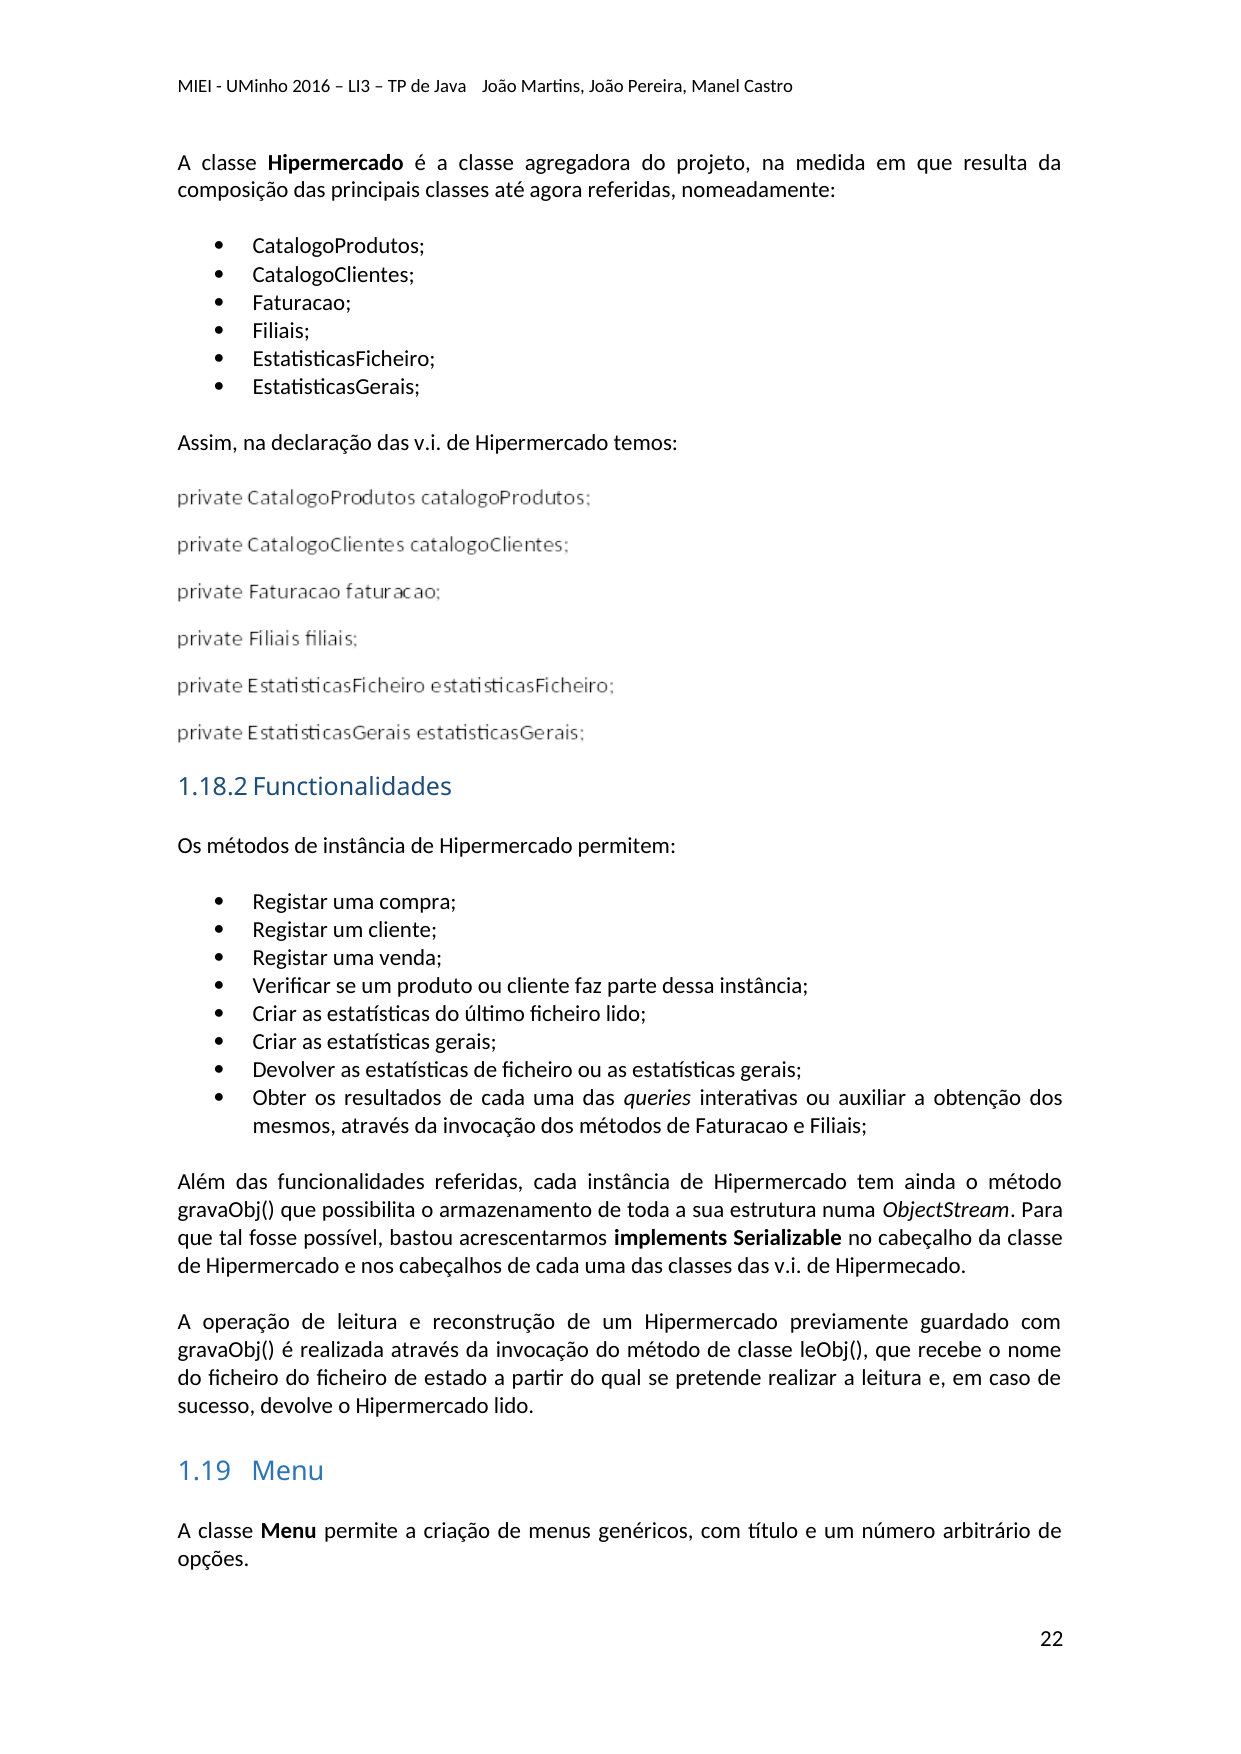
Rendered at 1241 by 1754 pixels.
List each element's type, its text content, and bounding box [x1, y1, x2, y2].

text A classe Hipermercado é a classe agregadora do projeto, na medida em que resulta da composição das principais classes até agora referidas, nomeadamente: [177, 148, 1063, 204]
list Registar uma compra; [215, 887, 1063, 915]
list CatalogoClientes; [215, 260, 1063, 288]
list Obter os resultados de cada uma das queries interativas ou auxiliar a obtenção dos mesmos, através da invocação dos métodos de Faturacao e Filiais; [215, 1083, 1063, 1139]
subtitle Menu [177, 1452, 1063, 1488]
list EstatisticasFicheiro; [215, 344, 1063, 372]
list Filiais; [215, 316, 1063, 344]
text Além das funcionalidades referidas, cada instância de Hipermercado tem ainda o método gravaObj() que possibilita o armazenamento de toda a sua estrutura numa ObjectStream. Para que tal fosse possível, bastou acrescentarmos implements Serializable no cabeçalho da classe de Hipermercado e nos cabeçalhos de cada uma das classes das v.i. de Hipermecado. [177, 1167, 1063, 1279]
list EstatisticasGerais; [215, 372, 1063, 400]
text Assim, na declaração das v.i. de Hipermercado temos: [177, 428, 1063, 456]
text A operação de leitura e reconstrução de um Hipermercado previamente guardado com gravaObj() é realizada através da invocação do método de classe leObj(), que recebe o nome do ficheiro do ficheiro de estado a partir do qual se pretende realizar a leitura e, em caso de sucesso, devolve o Hipermercado lido. [177, 1307, 1063, 1419]
text A classe Menu permite a criação de menus genéricos, com título e um número arbitrário de opções. [177, 1516, 1063, 1572]
list Registar uma venda; [215, 943, 1063, 971]
list Criar as estatísticas gerais; [215, 1027, 1063, 1055]
subtitle Functionalidades [177, 769, 1063, 803]
list Criar as estatísticas do último ficheiro lido; [215, 999, 1063, 1027]
text Os métodos de instância de Hipermercado permitem: [177, 831, 1063, 859]
list Devolver as estatísticas de ficheiro ou as estatísticas gerais; [215, 1055, 1063, 1083]
list CatalogoProdutos; [215, 232, 1063, 260]
list Verificar se um produto ou cliente faz parte dessa instância; [215, 971, 1063, 999]
list Registar um cliente; [215, 915, 1063, 943]
list Faturacao; [215, 288, 1063, 316]
